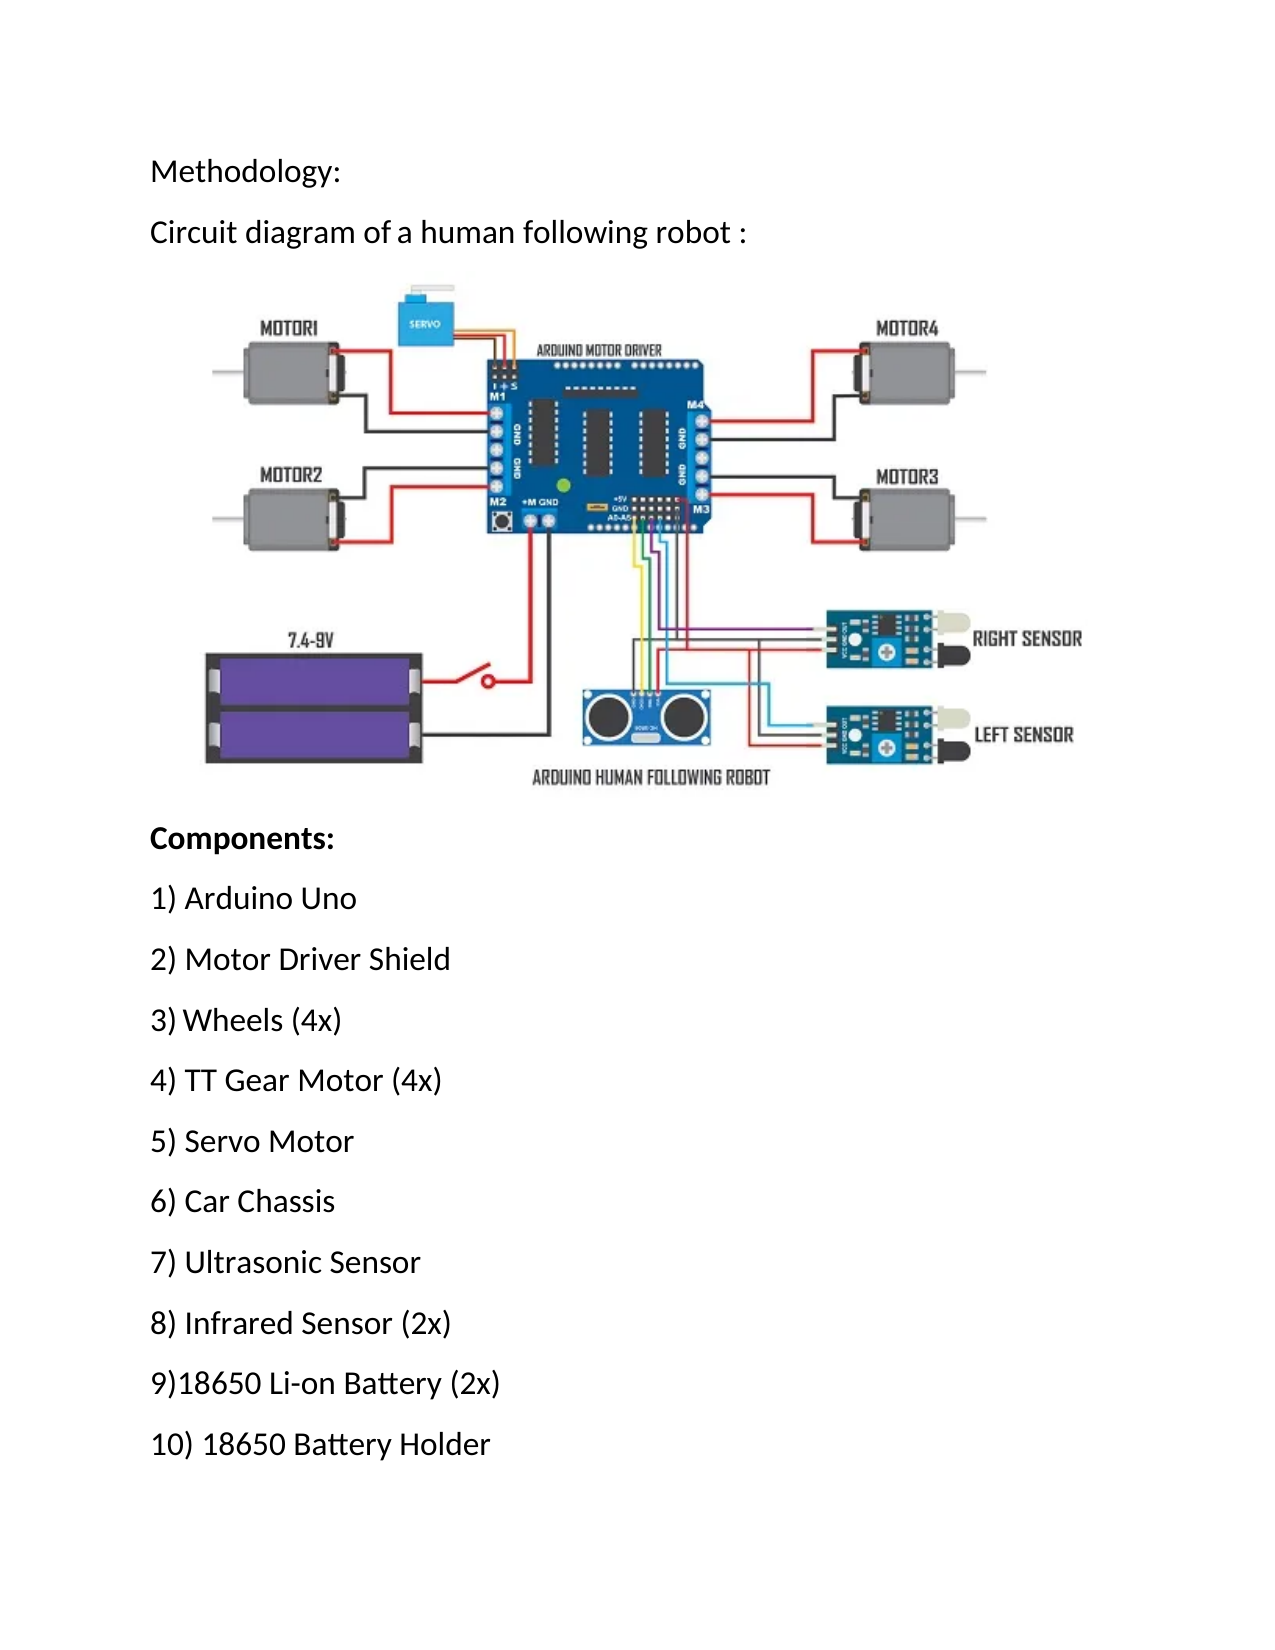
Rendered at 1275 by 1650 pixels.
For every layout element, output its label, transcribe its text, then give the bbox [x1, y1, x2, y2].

text Components: [150, 817, 1125, 857]
text 6) Car Chassis [150, 1180, 1125, 1221]
text Methodology: [150, 150, 1125, 191]
text 5) Servo Motor [150, 1120, 1125, 1161]
text 2) Motor Driver Shield [150, 938, 1125, 979]
text 4) TT Gear Motor (4x) [150, 1059, 1125, 1100]
text 3) Wheels (4x) [150, 998, 1125, 1039]
text 10) 18650 Battery Holder [150, 1423, 1125, 1464]
picture [150, 271, 1088, 798]
text 7) Ultrasonic Sensor [150, 1241, 1125, 1282]
text 8) Infrared Sensor (2x) [150, 1302, 1125, 1342]
text 1) Arduino Uno [150, 877, 1125, 918]
text 9)18650 Li-on Battery (2x) [150, 1362, 1125, 1403]
text Circuit diagram of a human following robot : [150, 211, 1125, 251]
